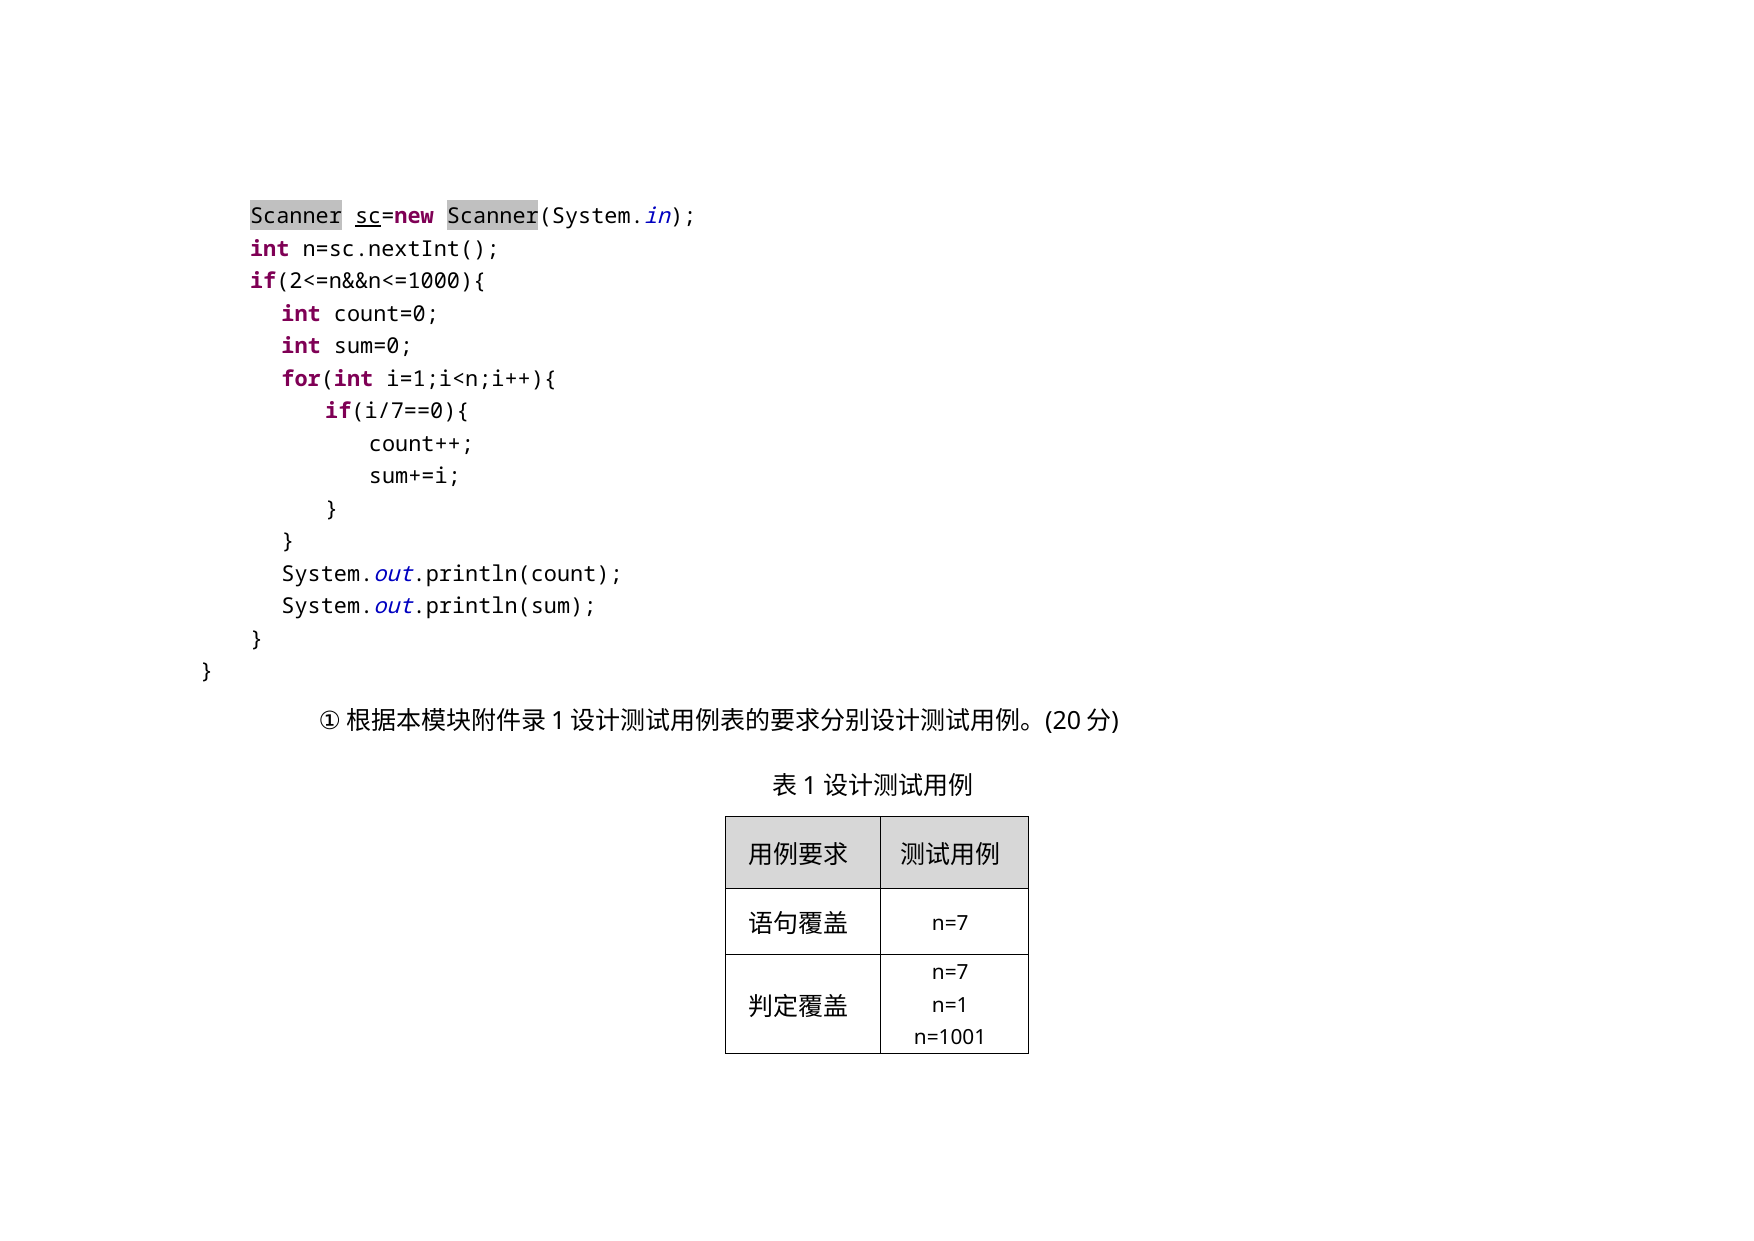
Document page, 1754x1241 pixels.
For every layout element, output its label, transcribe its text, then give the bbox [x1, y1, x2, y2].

table_cell n=7 n=1 n=1001 [881, 955, 1028, 1053]
text for(int i=1;i<n;i++){ [200, 361, 1604, 394]
text int n=sc.nextInt(); [200, 231, 1604, 264]
text System.out.println(count); [200, 556, 1604, 589]
text } [200, 491, 1604, 524]
text } [200, 621, 1604, 654]
text 表 1 设计测试用例 [150, 751, 1595, 816]
text if(i/7==0){ [200, 394, 1604, 426]
text int sum=0; [200, 329, 1604, 361]
text sum+=i; [200, 459, 1604, 491]
text } [200, 654, 1479, 686]
table_header 测试用例 [881, 817, 1028, 888]
table_cell n=7 [881, 889, 1028, 954]
text System.out.println(sum); [200, 589, 1604, 621]
text ①根据本模块附件录1设计测试用例表的要求分别设计测试用例。(20分) [275, 686, 1479, 751]
text int count=0; [200, 296, 1604, 329]
table_cell 判定覆盖 [726, 955, 880, 1053]
table_cell 语句覆盖 [726, 889, 880, 954]
text count++; [200, 426, 1604, 459]
table_header 用例要求 [726, 817, 880, 888]
text if(2<=n&&n<=1000){ [200, 264, 1604, 296]
text Scanner sc=new Scanner(System.in); [200, 199, 1604, 231]
text } [200, 524, 1604, 556]
